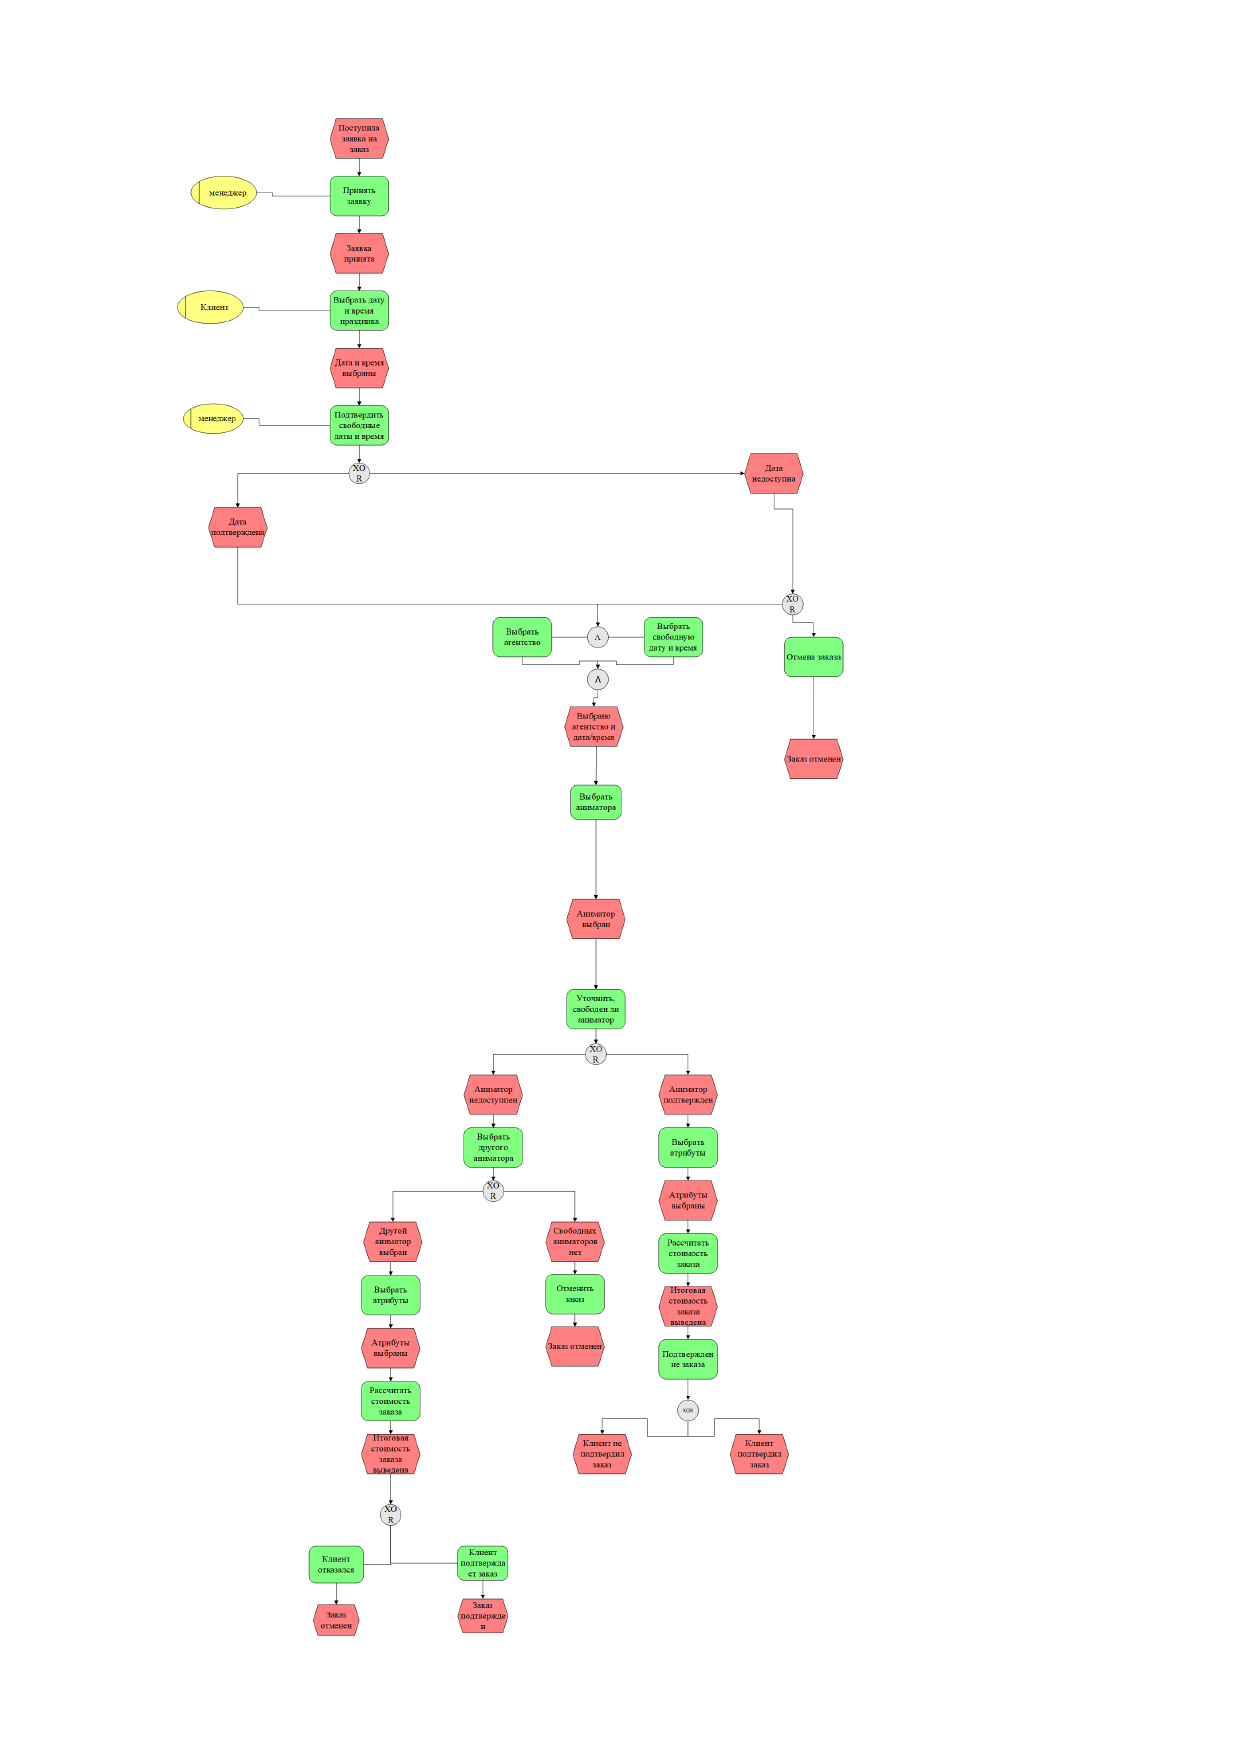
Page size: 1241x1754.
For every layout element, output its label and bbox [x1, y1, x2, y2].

picture [177, 118, 845, 1636]
